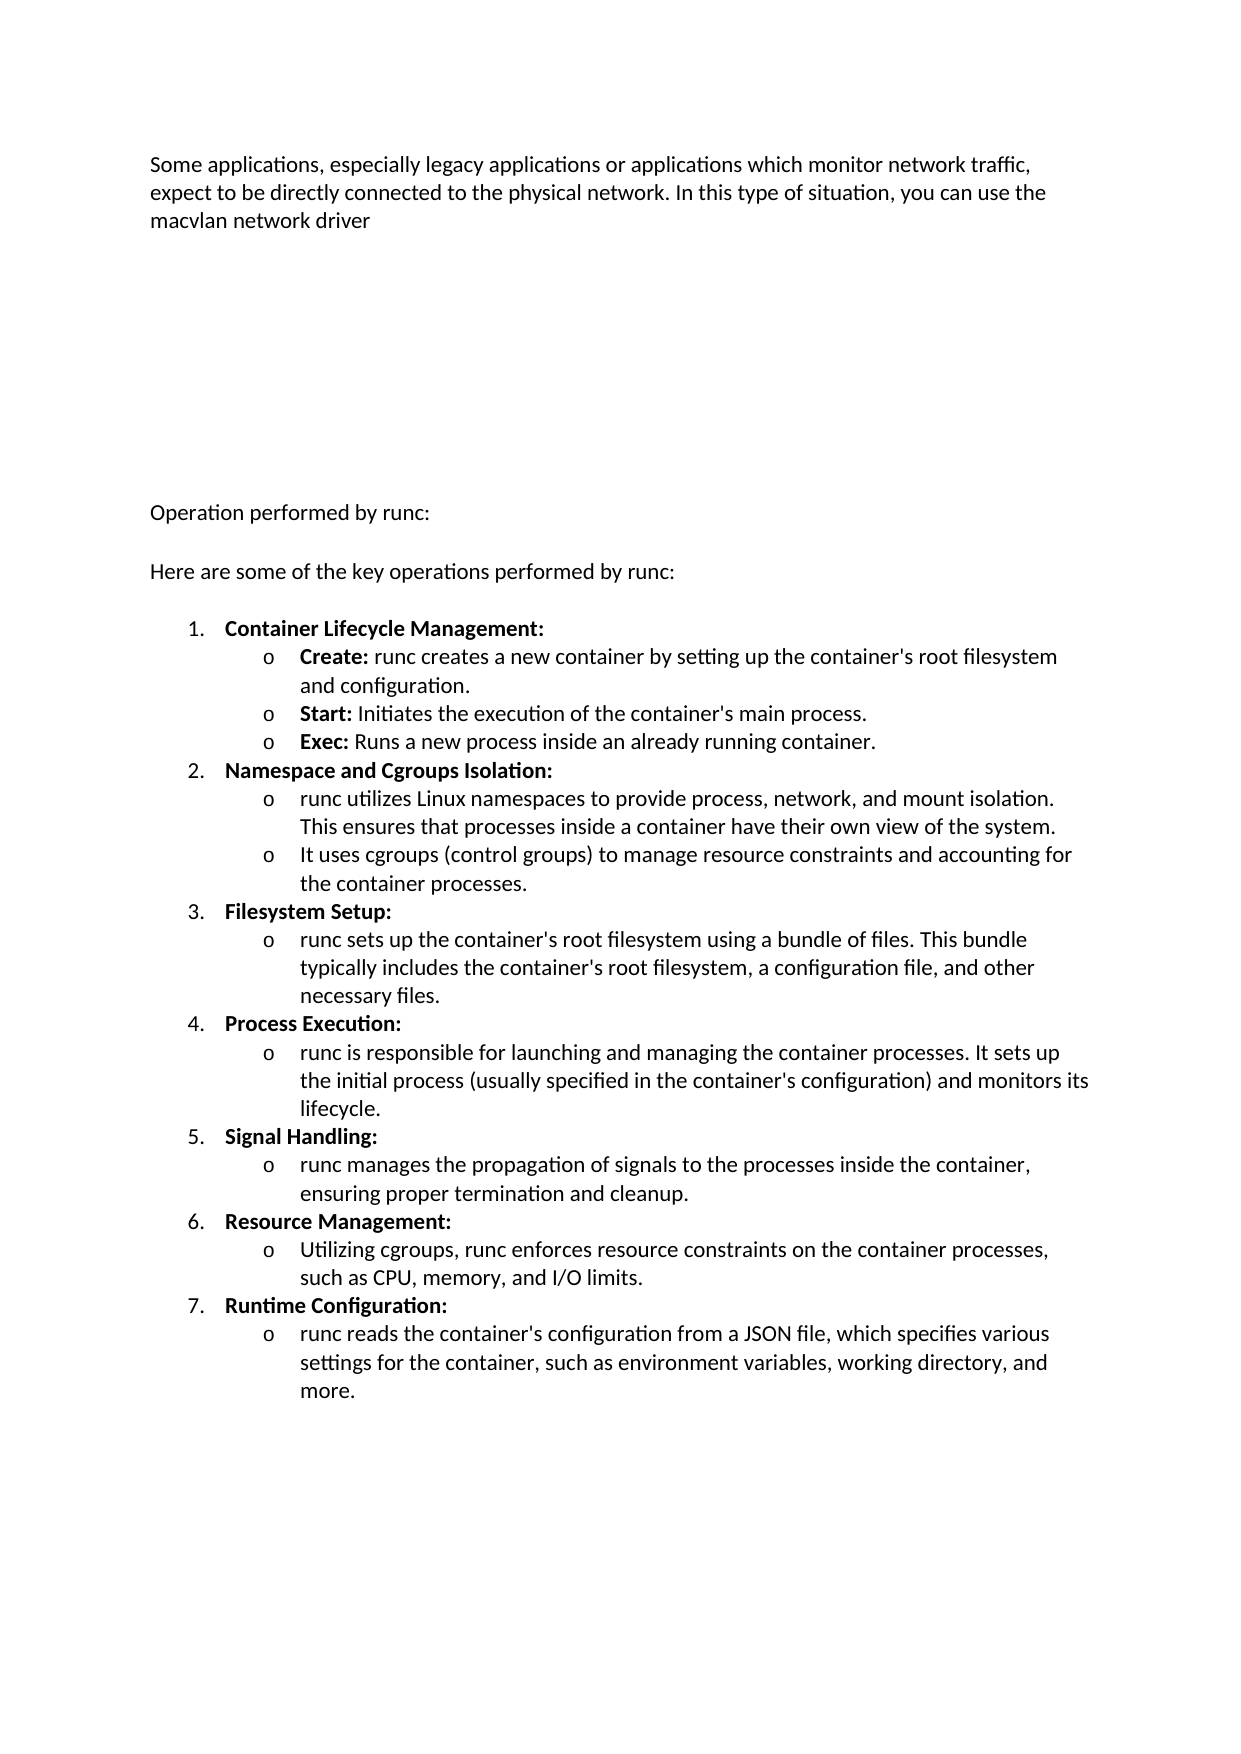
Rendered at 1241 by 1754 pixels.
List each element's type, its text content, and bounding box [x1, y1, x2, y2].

list Signal Handling: [187, 1122, 1090, 1150]
list Start: Initiates the execution of the container's main process. [262, 699, 1090, 727]
list Utilizing cgroups, runc enforces resource constraints on the container processes, such as CPU, memory, and I/O limits. [262, 1235, 1090, 1291]
list Container Lifecycle Management: [187, 614, 1090, 642]
list Resource Management: [187, 1207, 1090, 1235]
list runc reads the container's configuration from a JSON file, which specifies various settings for the container, such as environment variables, working directory, and more. [262, 1319, 1090, 1404]
list Process Execution: [187, 1009, 1090, 1038]
text Here are some of the key operations performed by runc: [150, 557, 1090, 585]
list runc manages the propagation of signals to the processes inside the container, ensuring proper termination and cleanup. [262, 1150, 1090, 1207]
list Filesystem Setup: [187, 897, 1090, 925]
list It uses cgroups (control groups) to manage resource constraints and accounting for the container processes. [262, 840, 1090, 897]
list Runtime Configuration: [187, 1291, 1090, 1319]
list Exec: Runs a new process inside an already running container. [262, 727, 1090, 756]
list runc is responsible for launching and managing the container processes. It sets up the initial process (usually specified in the container's configuration) and monitors its lifecycle. [262, 1038, 1090, 1122]
list Create: runc creates a new container by setting up the container's root filesystem and configuration. [262, 642, 1090, 699]
text Operation performed by runc: [150, 498, 1090, 526]
list runc sets up the container's root filesystem using a bundle of files. This bundle typically includes the container's root filesystem, a configuration file, and other necessary files. [262, 925, 1090, 1009]
list Namespace and Cgroups Isolation: [187, 756, 1090, 784]
text Some applications, especially legacy applications or applications which monitor network traffic, expect to be directly connected to the physical network. In this type of situation, you can use the macvlan network driver [150, 150, 1090, 234]
list runc utilizes Linux namespaces to provide process, network, and mount isolation. This ensures that processes inside a container have their own view of the system. [262, 784, 1090, 840]
